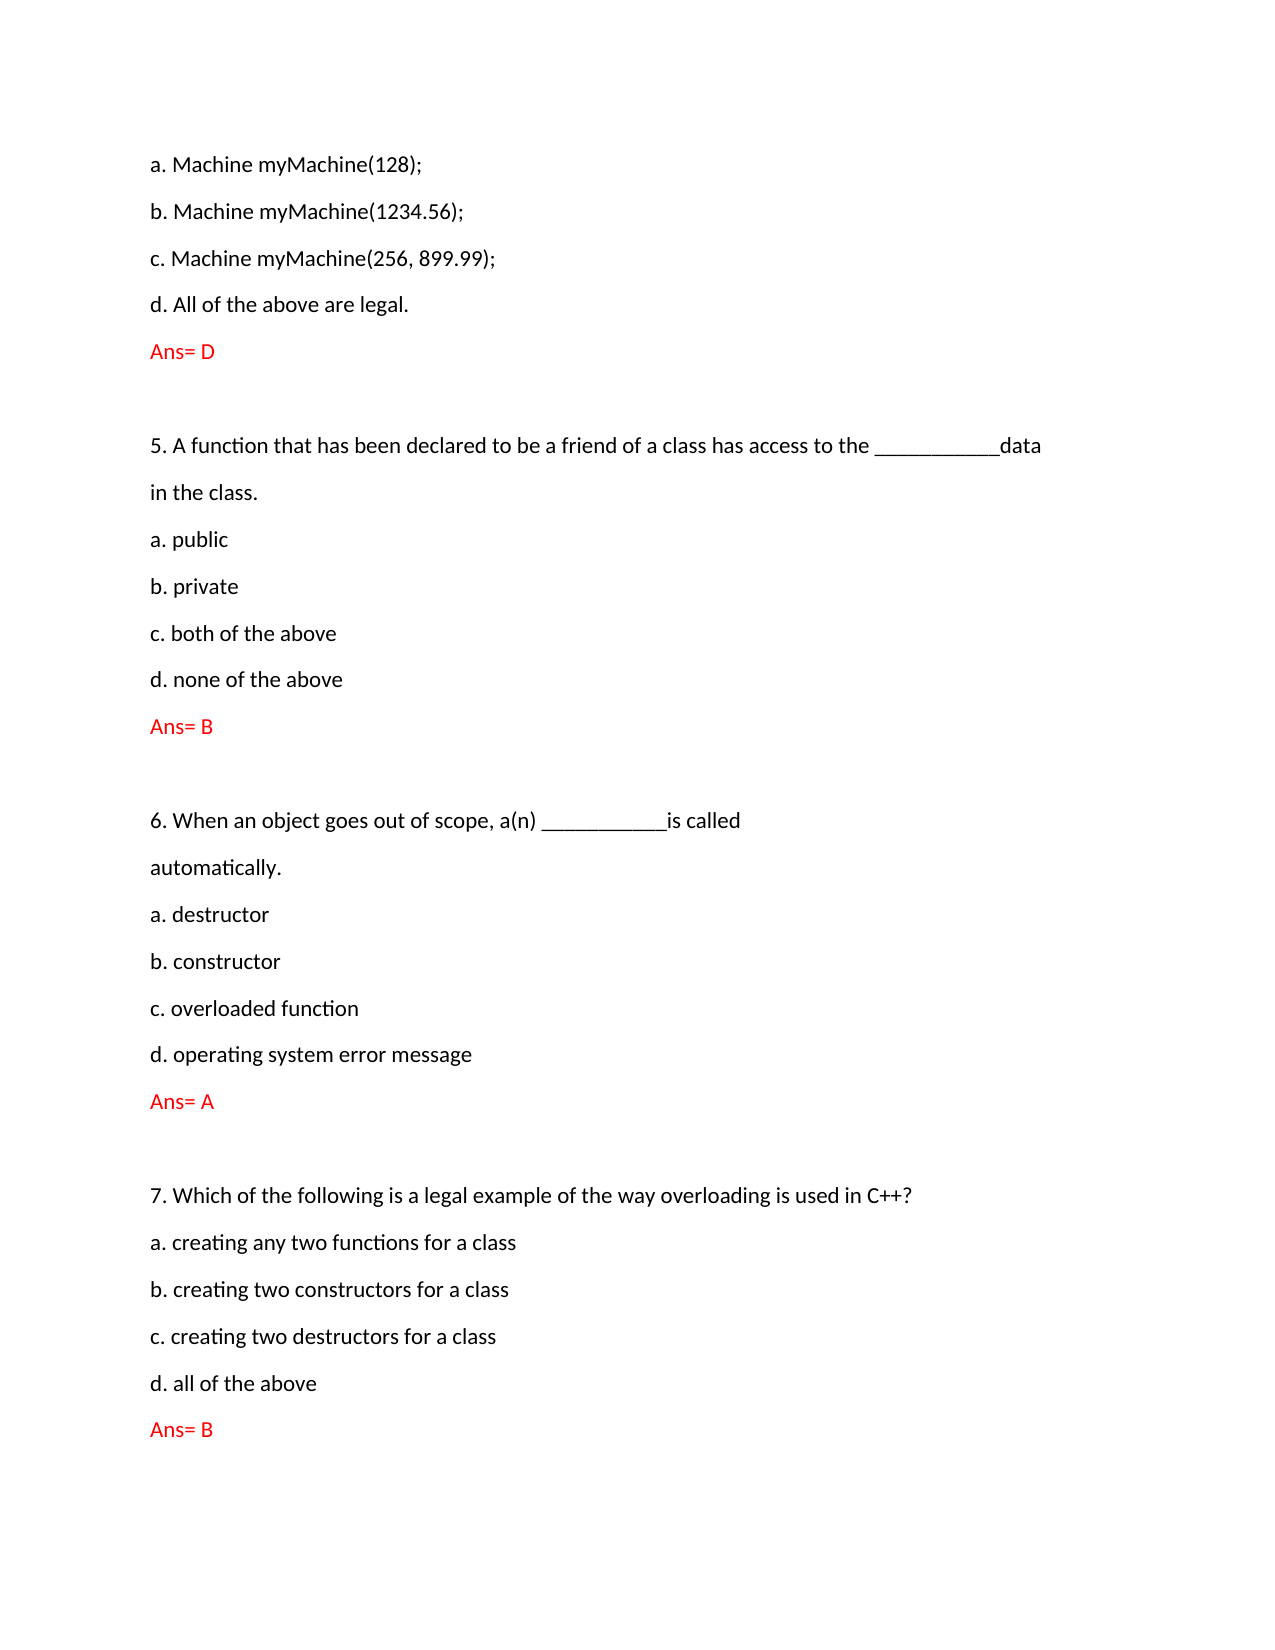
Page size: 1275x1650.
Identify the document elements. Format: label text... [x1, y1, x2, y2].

text automatically. [150, 853, 1125, 881]
text c. both of the above [150, 619, 1125, 647]
text Ans= D [150, 337, 1125, 366]
text in the class. [150, 478, 1125, 506]
text Ans= B [150, 1416, 1125, 1444]
text 7. Which of the following is a legal example of the way overloading is used in C++? [150, 1181, 1125, 1209]
text a. creating any two functions for a class [150, 1228, 1125, 1256]
text b. constructor [150, 947, 1125, 975]
text c. overloaded function [150, 994, 1125, 1022]
text c. creating two destructors for a class [150, 1322, 1125, 1350]
text b. private [150, 572, 1125, 600]
text b. Machine myMachine(1234.56); [150, 197, 1125, 225]
text 5. A function that has been declared to be a friend of a class has access to the ___________data [150, 431, 1125, 459]
text c. Machine myMachine(256, 899.99); [150, 244, 1125, 272]
text a. public [150, 525, 1125, 553]
text d. operating system error message [150, 1041, 1125, 1069]
text d. All of the above are legal. [150, 291, 1125, 319]
text b. creating two constructors for a class [150, 1275, 1125, 1303]
text a. destructor [150, 900, 1125, 928]
text 6. When an object goes out of scope, a(n) ___________is called [150, 806, 1125, 834]
text d. none of the above [150, 666, 1125, 694]
text Ans= A [150, 1087, 1125, 1116]
text Ans= B [150, 712, 1125, 741]
text d. all of the above [150, 1369, 1125, 1397]
text a. Machine myMachine(128); [150, 150, 1125, 178]
